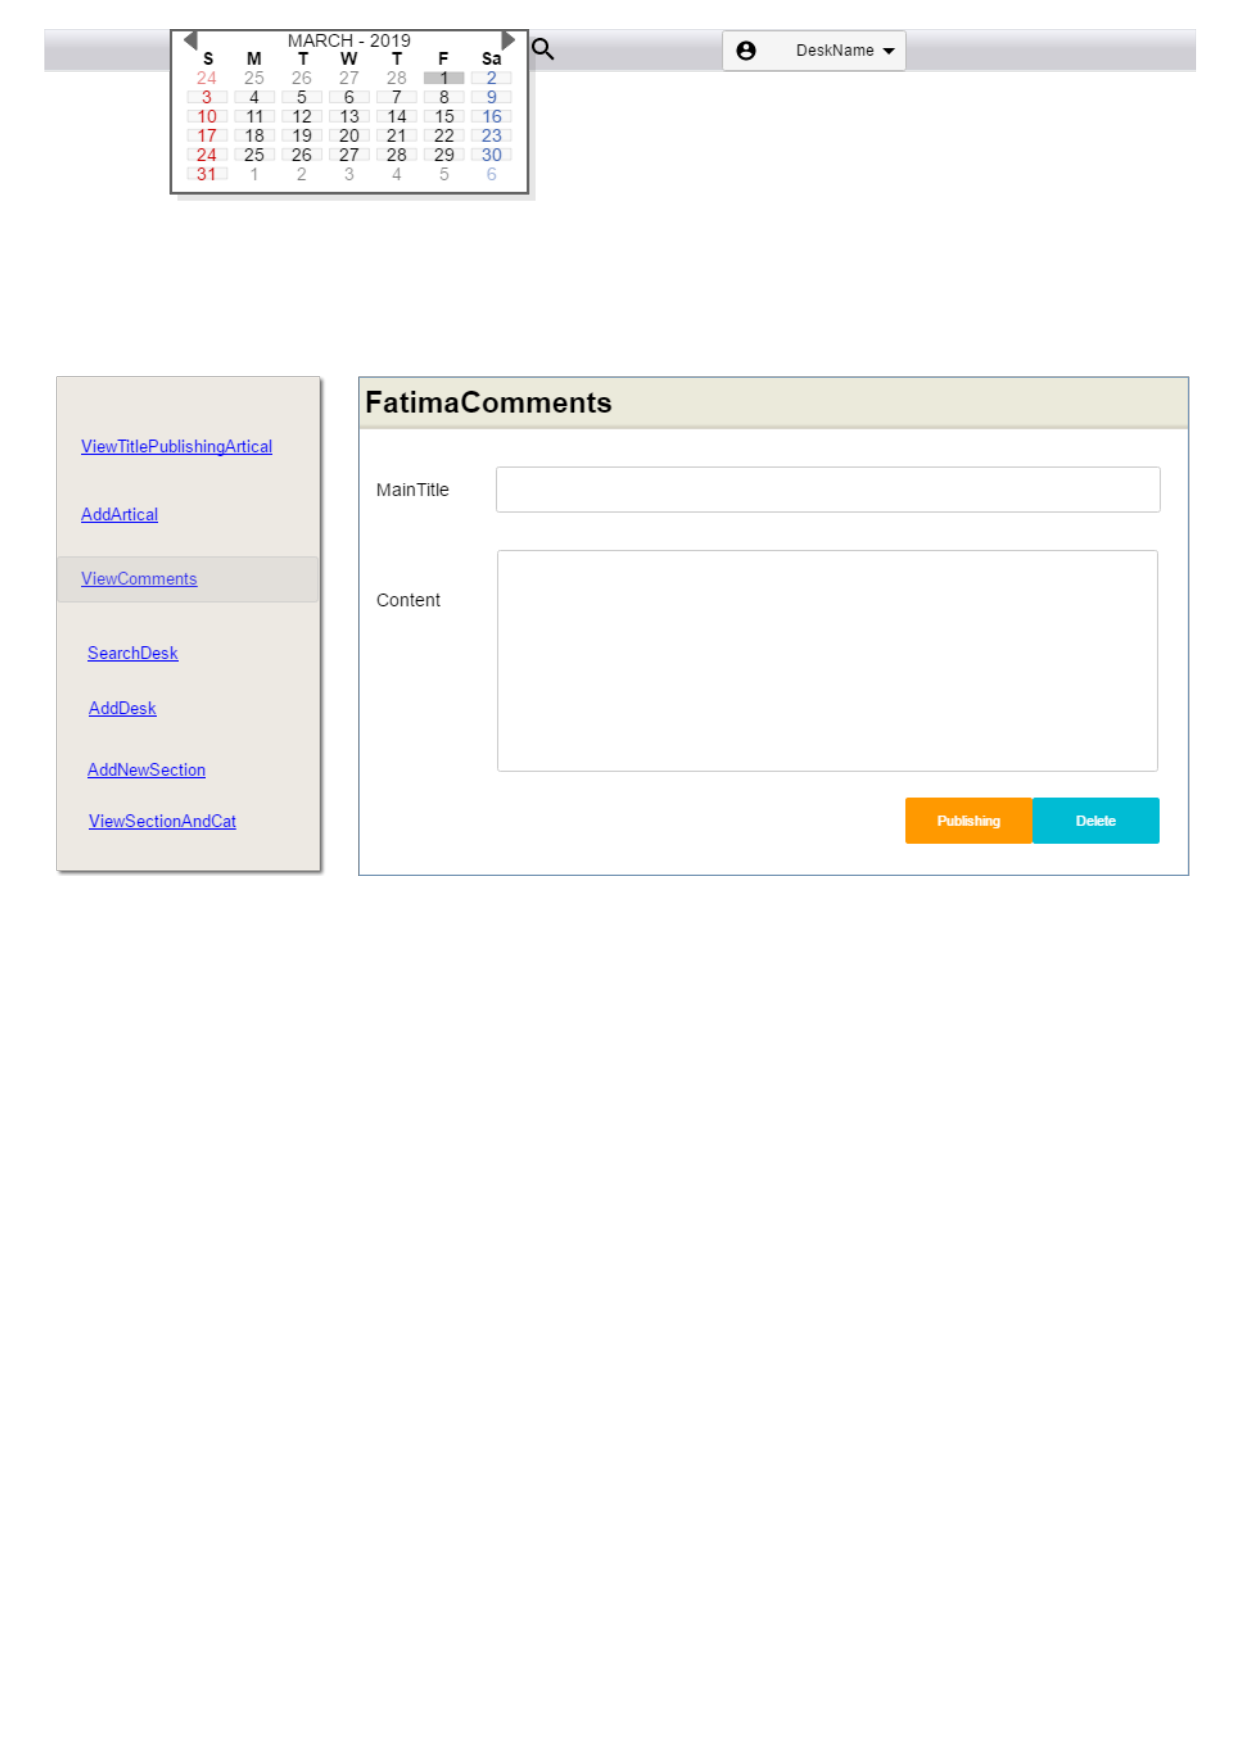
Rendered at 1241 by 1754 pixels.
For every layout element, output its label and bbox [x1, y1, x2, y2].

picture [44, 29, 1197, 876]
